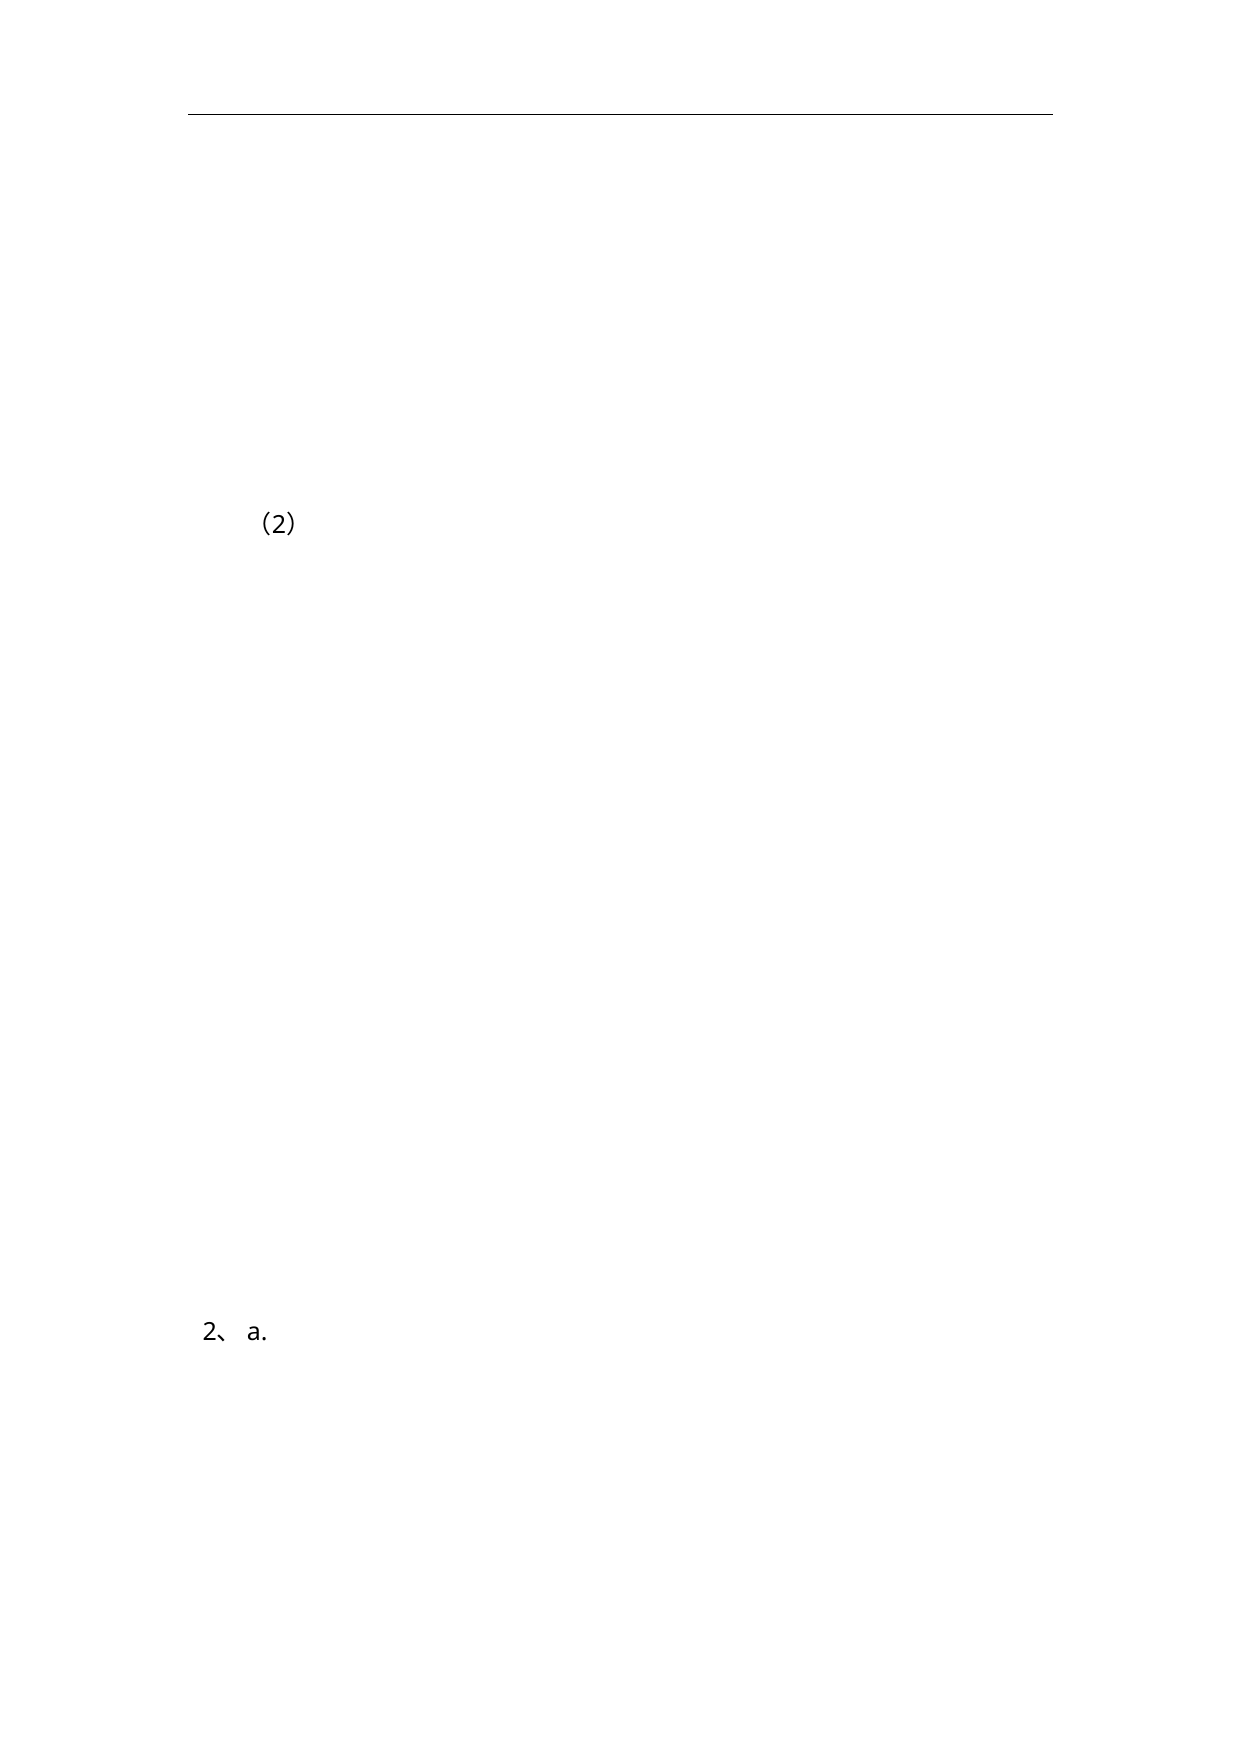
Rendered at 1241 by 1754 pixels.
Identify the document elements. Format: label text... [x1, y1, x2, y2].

list a. [202, 1297, 1053, 1362]
list （2） [247, 490, 1053, 555]
